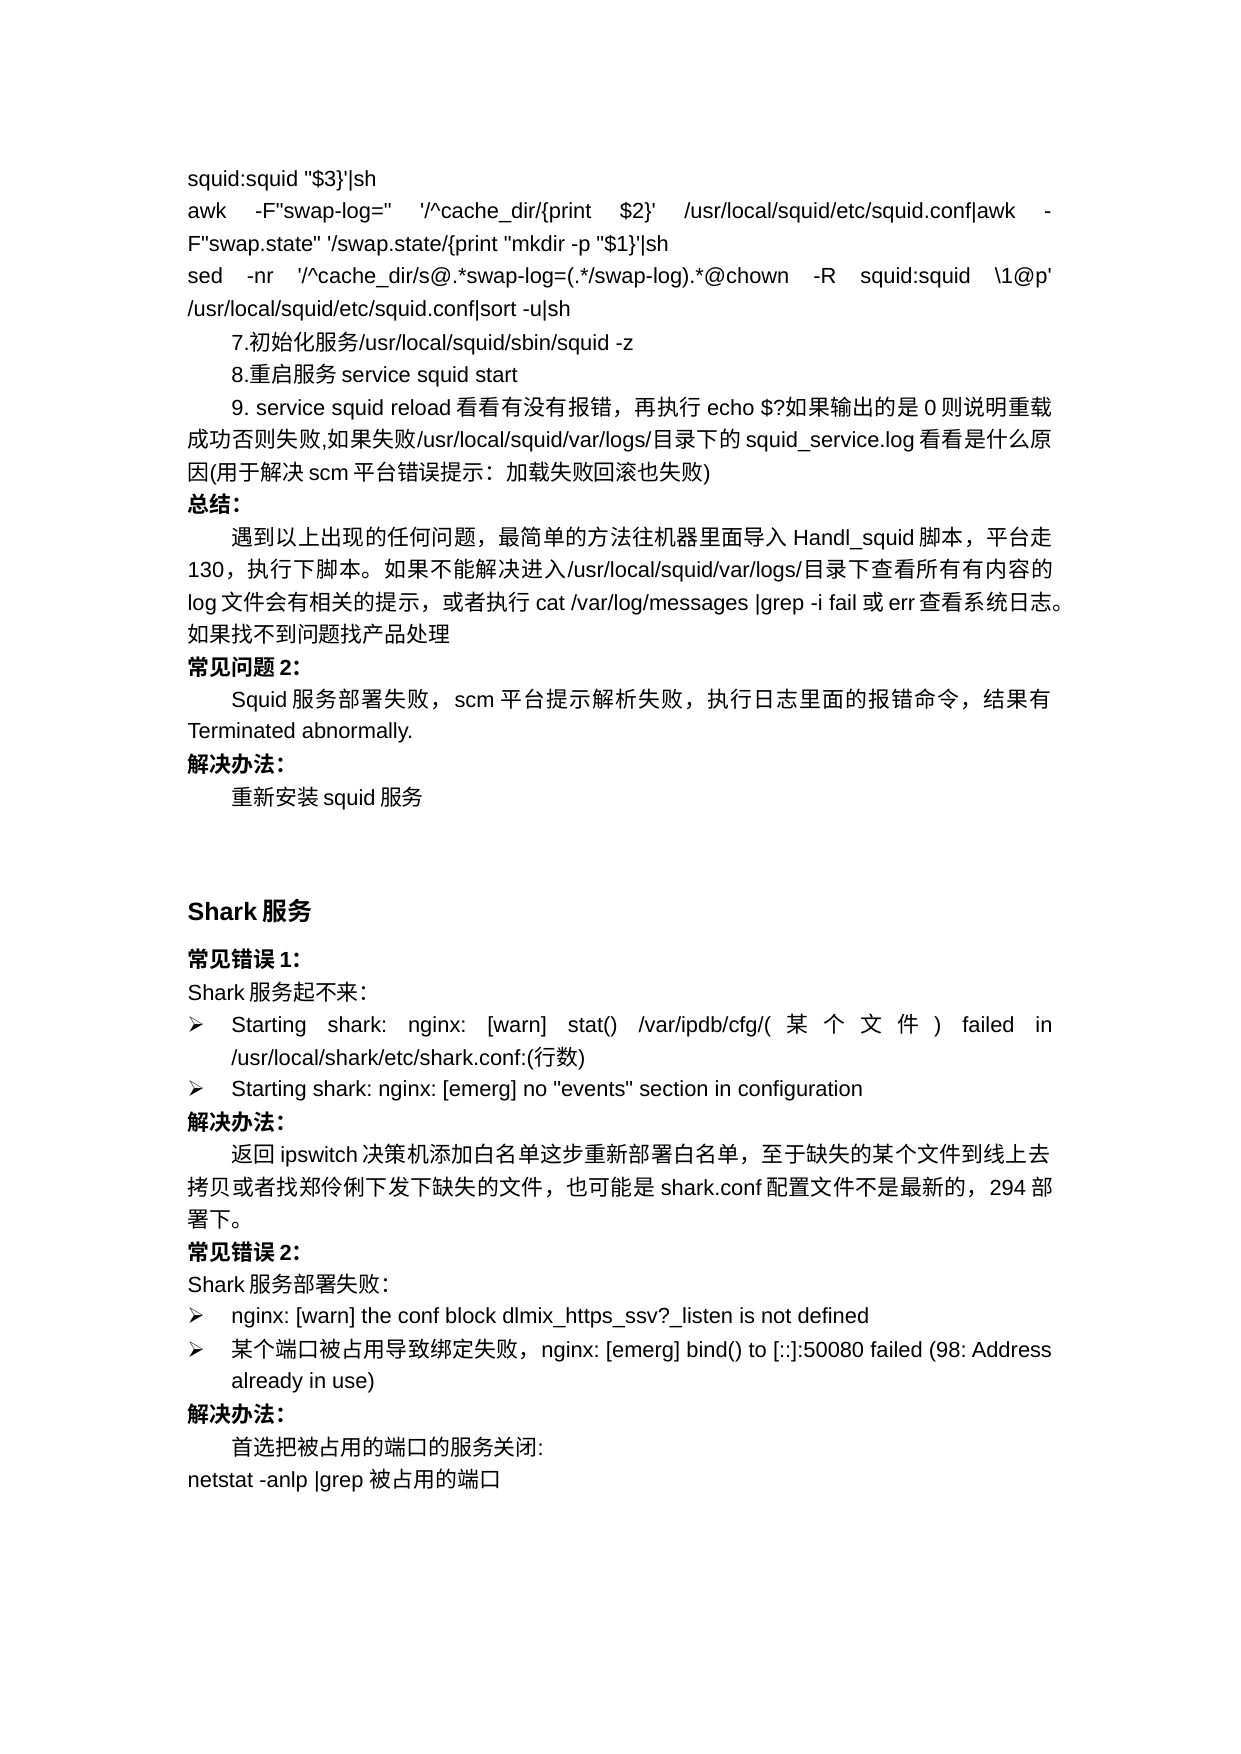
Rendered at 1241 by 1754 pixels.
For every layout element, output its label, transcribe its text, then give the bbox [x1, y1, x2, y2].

text 8.重启服务service squid start [187, 357, 1053, 389]
text 解决办法： [187, 747, 1053, 779]
text 遇到以上出现的任何问题，最简单的方法往机器里面导入Handl_squid脚本，平台走130，执行下脚本。如果不能解决进入/usr/local/squid/var/logs/目录下查看所有有内容的log文件会有相关的提示，或者执行cat /var/log/messages |grep -i fail或err查看系统日志。如果找不到问题找产品处理 [187, 519, 1053, 649]
list nginx: [warn] the conf block dlmix_https_ssv?_listen is not defined [187, 1299, 1053, 1332]
text sed -nr '/^cache_dir/s@.*swap-log=(.*/swap-log).*@chown -R squid:squid \1@p' /usr/local/squid/etc/squid.conf|sort -u|sh [187, 259, 1053, 324]
text 解决办法： [187, 1104, 1053, 1137]
text 常见错误1： [187, 942, 1053, 974]
text 7.初始化服务/usr/local/squid/sbin/squid -z [187, 324, 1053, 357]
text 解决办法： [187, 1397, 1053, 1429]
text awk -F"swap-log=" '/^cache_dir/{print $2}' /usr/local/squid/etc/squid.conf|awk -F"swap.state" '/swap.state/{print "mkdir -p "$1}'|sh [187, 194, 1053, 259]
text Shark服务部署失败： [187, 1267, 1053, 1299]
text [187, 162, 1053, 194]
text netstat -anlp |grep 被占用的端口 [187, 1462, 1053, 1494]
text 9. service squid reload看看有没有报错，再执行echo $?如果输出的是0则说明重载成功否则失败,如果失败/usr/local/squid/var/logs/目录下的squid_service.log看看是什么原因(用于解决scm平台错误提示：加载失败回滚也失败) [187, 389, 1053, 487]
text Shark服务 [187, 877, 1053, 942]
list Starting shark: nginx: [emerg] no "events" section in configuration [187, 1072, 1053, 1104]
list Starting shark: nginx: [warn] stat() /var/ipdb/cfg/(某个文件) failed in /usr/local/shark/etc/shark.conf:(行数) [187, 1007, 1053, 1072]
text Shark服务起不来： [187, 974, 1053, 1007]
text Squid服务部署失败，scm平台提示解析失败，执行日志里面的报错命令，结果有Terminated abnormally. [187, 682, 1053, 747]
text 重新安装squid服务 [187, 779, 1053, 812]
text 总结： [187, 487, 1053, 519]
text 返回ipswitch决策机添加白名单这步重新部署白名单，至于缺失的某个文件到线上去拷贝或者找郑伶俐下发下缺失的文件，也可能是shark.conf配置文件不是最新的，294部署下。 [187, 1137, 1053, 1234]
list 某个端口被占用导致绑定失败，nginx: [emerg] bind() to [::]:50080 failed (98: Address already in use) [187, 1332, 1053, 1397]
text 首选把被占用的端口的服务关闭: [187, 1429, 1053, 1462]
text 常见问题2： [187, 649, 1053, 682]
text 常见错误2： [187, 1234, 1053, 1267]
